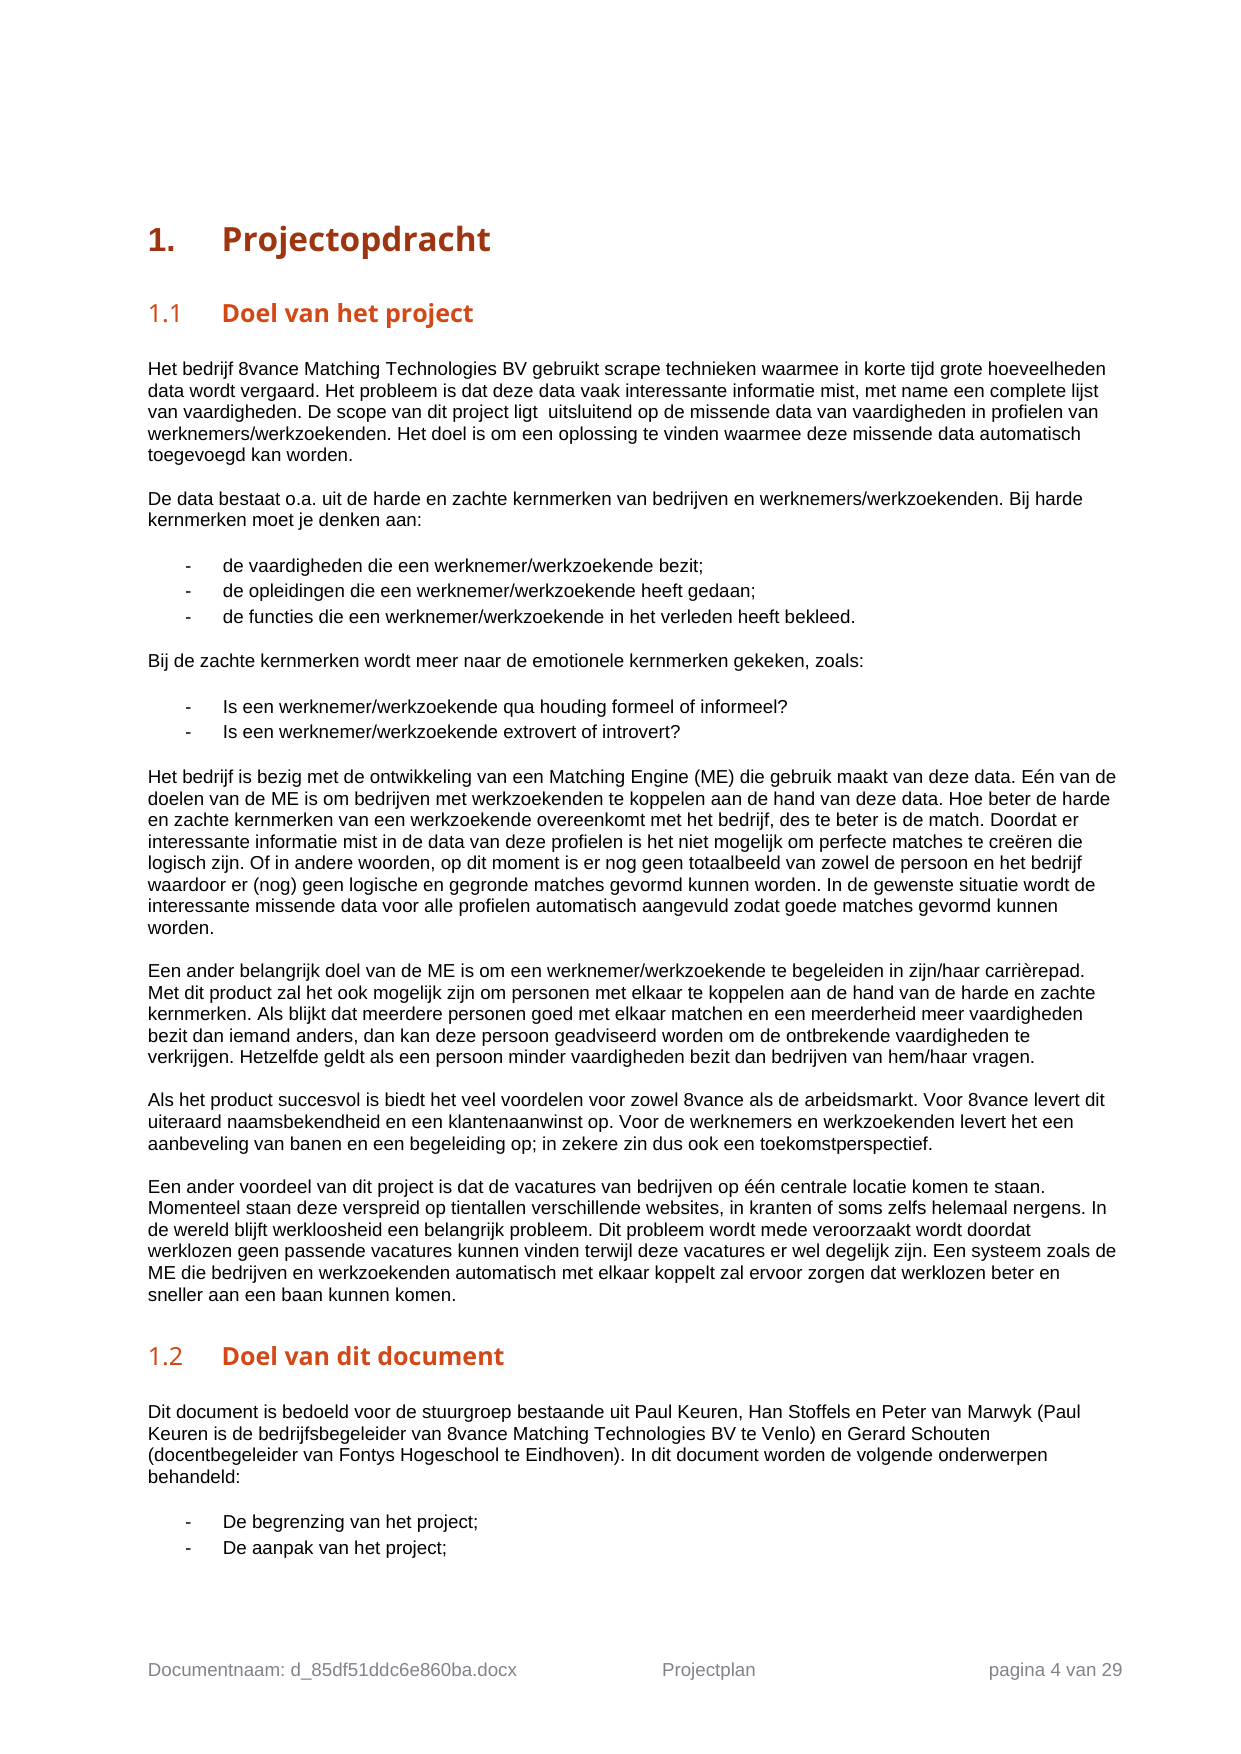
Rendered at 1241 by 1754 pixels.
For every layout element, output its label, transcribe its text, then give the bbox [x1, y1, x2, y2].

text De data bestaat o.a. uit de harde en zachte kernmerken van bedrijven en werknemers/werkzoekenden. Bij harde kernmerken moet je denken aan: [148, 487, 1117, 530]
list de vaardigheden die een werknemer/werkzoekende bezit; [185, 552, 1117, 577]
text Dit document is bedoeld voor de stuurgroep bestaande uit Paul Keuren, Han Stoffels en Peter van Marwyk (Paul Keuren is de bedrijfsbegeleider van 8vance Matching Technologies BV te Venlo) en Gerard Schouten (docentbegeleider van Fontys Hogeschool te Eindhoven). In dit document worden de volgende onderwerpen behandeld: [148, 1401, 1117, 1487]
subtitle Projectopdracht [148, 215, 1117, 261]
text Bij de zachte kernmerken wordt meer naar de emotionele kernmerken gekeken, zoals: [148, 650, 1117, 672]
text Het bedrijf is bezig met de ontwikkeling van een Matching Engine (ME) die gebruik maakt van deze data. Eén van de doelen van de ME is om bedrijven met werkzoekenden te koppelen aan de hand van deze data. Hoe beter de harde en zachte kernmerken van een werkzoekende overeenkomt met het bedrijf, des te beter is de match. Doordat er interessante informatie mist in de data van deze profielen is het niet mogelijk om perfecte matches te creëren die logisch zijn. Of in andere woorden, op dit moment is er nog geen totaalbeeld van zowel de persoon en het bedrijf waardoor er (nog) geen logische en gegronde matches gevormd kunnen worden. In de gewenste situatie wordt de interessante missende data voor alle profielen automatisch aangevuld zodat goede matches gevormd kunnen worden. [148, 766, 1117, 938]
text Een ander voordeel van dit project is dat de vacatures van bedrijven op één centrale locatie komen te staan. Momenteel staan deze verspreid op tientallen verschillende websites, in kranten of soms zelfs helemaal nergens. In de wereld blijft werkloosheid een belangrijk probleem. Dit probleem wordt mede veroorzaakt wordt doordat werklozen geen passende vacatures kunnen vinden terwijl deze vacatures er wel degelijk zijn. Een systeem zoals de ME die bedrijven en werkzoekenden automatisch met elkaar koppelt zal ervoor zorgen dat werklozen beter en sneller aan een baan kunnen komen. [148, 1176, 1117, 1305]
list De aanpak van het project; [185, 1534, 1117, 1560]
list De begrenzing van het project; [185, 1509, 1117, 1534]
text Als het product succesvol is biedt het veel voordelen voor zowel 8vance als de arbeidsmarkt. Voor 8vance levert dit uiteraard naamsbekendheid en een klantenaanwinst op. Voor de werknemers en werkzoekenden levert het een aanbeveling van banen en een begeleiding op; in zekere zin dus ook een toekomstperspectief. [148, 1089, 1117, 1154]
text Een ander belangrijk doel van de ME is om een werknemer/werkzoekende te begeleiden in zijn/haar carrièrepad. Met dit product zal het ook mogelijk zijn om personen met elkaar te koppelen aan de hand van de harde en zachte kernmerken. Als blijkt dat meerdere personen goed met elkaar matchen en een meerderheid meer vaardigheden bezit dan iemand anders, dan kan deze persoon geadviseerd worden om de ontbrekende vaardigheden te verkrijgen. Hetzelfde geldt als een persoon minder vaardigheden bezit dan bedrijven van hem/haar vragen. [148, 960, 1117, 1068]
list Is een werknemer/werkzoekende qua houding formeel of informeel? [185, 693, 1117, 719]
text Het bedrijf 8vance Matching Technologies BV gebruikt scrape technieken waarmee in korte tijd grote hoeveelheden data wordt vergaard. Het probleem is dat deze data vaak interessante informatie mist, met name een complete lijst van vaardigheden. De scope van dit project ligt uitsluitend op de missende data van vaardigheden in profielen van werknemers/werkzoekenden. Het doel is om een oplossing te vinden waarmee deze missende data automatisch toegevoegd kan worden. [148, 358, 1117, 466]
list de opleidingen die een werknemer/werkzoekende heeft gedaan; [185, 577, 1117, 603]
subtitle Doel van het project [148, 296, 1117, 330]
subtitle Doel van dit document [148, 1339, 1117, 1373]
list de functies die een werknemer/werkzoekende in het verleden heeft bekleed. [185, 603, 1117, 628]
list Is een werknemer/werkzoekende extrovert of introvert? [185, 719, 1117, 744]
